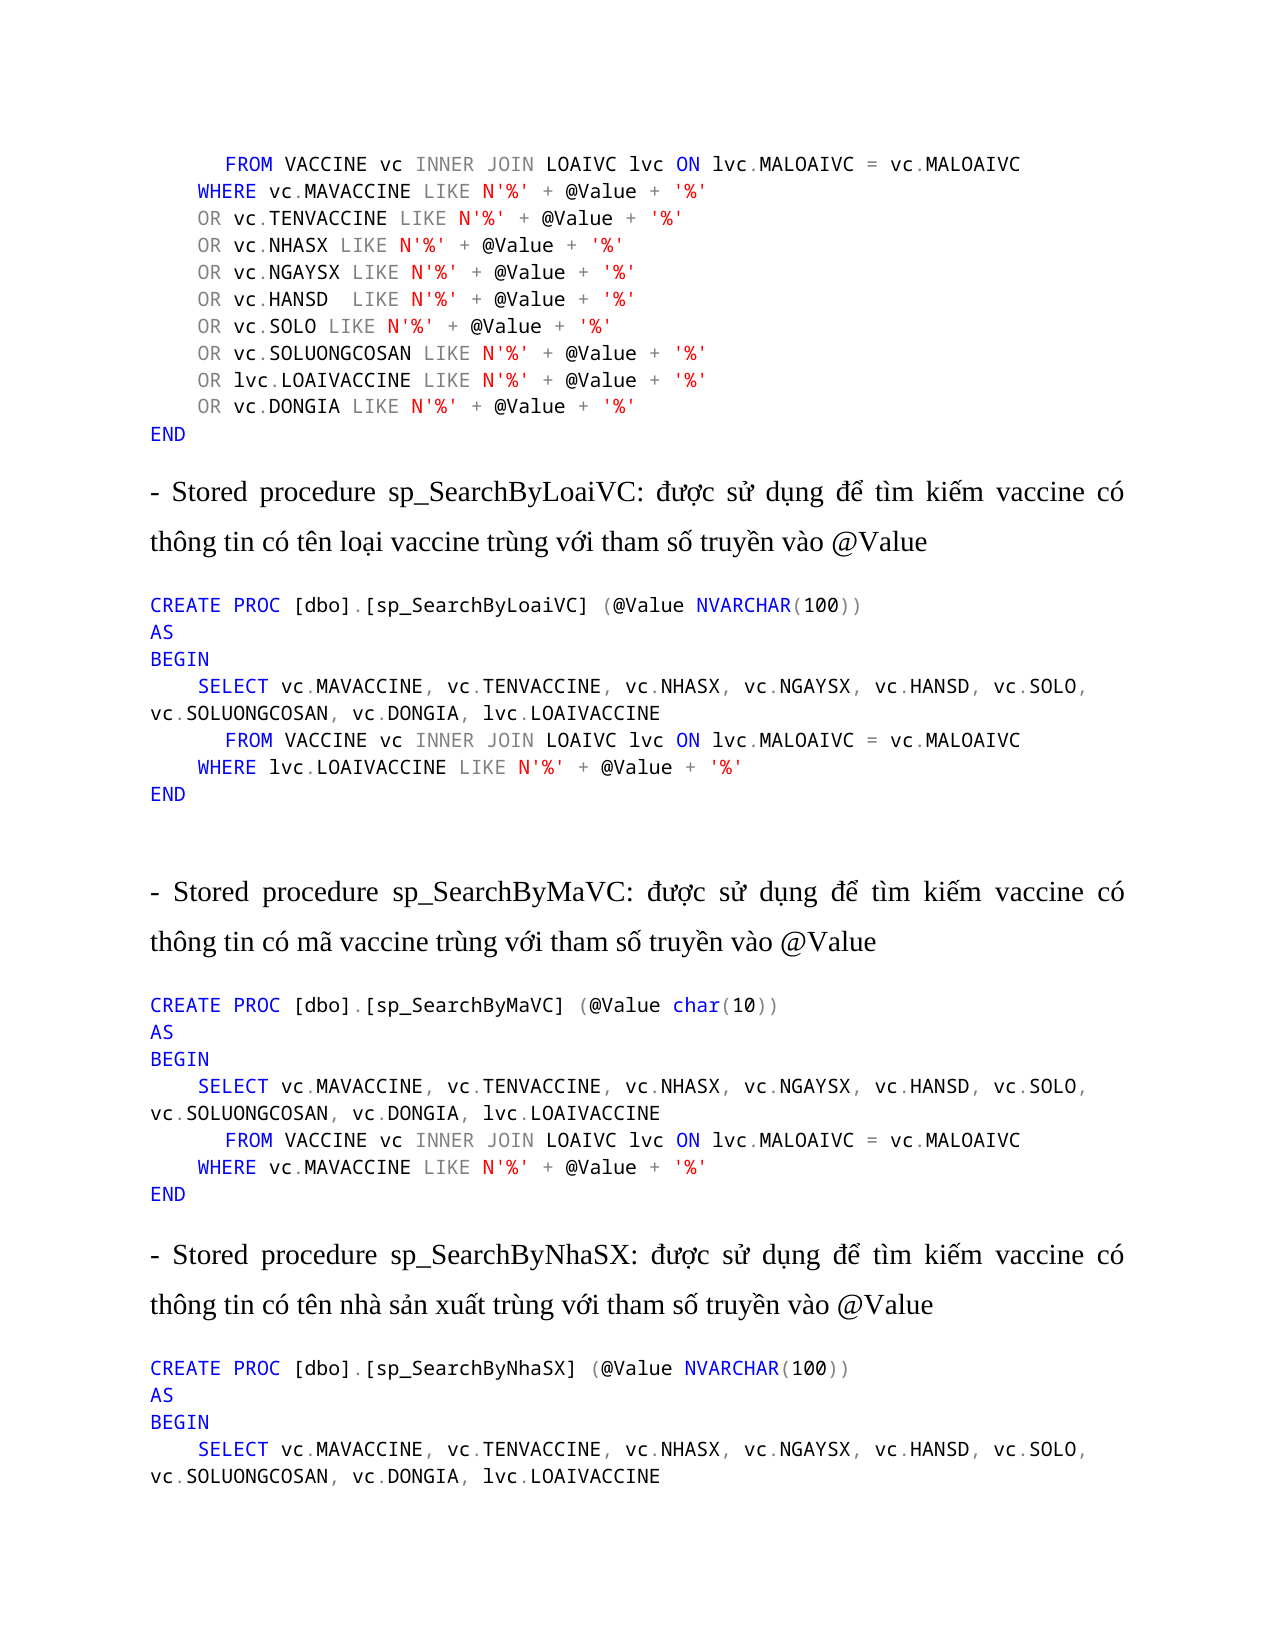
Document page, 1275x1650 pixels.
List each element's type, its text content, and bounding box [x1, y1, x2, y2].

text AS [150, 1018, 1125, 1045]
text CREATE PROC [dbo].[sp_SearchByNhaSX] (@Value NVARCHAR(100)) [150, 1354, 1125, 1381]
text SELECT vc.MAVACCINE, vc.TENVACCINE, vc.NHASX, vc.NGAYSX, vc.HANSD, vc.SOLO, vc.SOLUONGCOSAN, vc.DONGIA, lvc.LOAIVACCINE [150, 1435, 1125, 1489]
text FROM VACCINE vc INNER JOIN LOAIVC lvc ON lvc.MALOAIVC = vc.MALOAIVC [150, 1126, 1125, 1153]
text - Stored procedure sp_SearchByNhaSX: được sử dụng để tìm kiếm vaccine có thông tin có tên nhà sản xuất trùng với tham số truyền vào @Value [150, 1237, 1125, 1321]
text AS [150, 618, 1125, 645]
text - Stored procedure sp_SearchByLoaiVC: được sử dụng để tìm kiếm vaccine có thông tin có tên loại vaccine trùng với tham số truyền vào @Value [150, 474, 1125, 558]
text WHERE vc.MAVACCINE LIKE N'%' + @Value + '%' [150, 177, 1125, 204]
text CREATE PROC [dbo].[sp_SearchByMaVC] (@Value char(10)) [150, 991, 1125, 1018]
text AS [150, 1381, 1125, 1408]
text BEGIN [150, 645, 1125, 672]
text OR vc.SOLUONGCOSAN LIKE N'%' + @Value + '%' [150, 339, 1125, 366]
text END [150, 1180, 1125, 1207]
text OR lvc.LOAIVACCINE LIKE N'%' + @Value + '%' [150, 366, 1125, 393]
text WHERE lvc.LOAIVACCINE LIKE N'%' + @Value + '%' [150, 753, 1125, 780]
text FROM VACCINE vc INNER JOIN LOAIVC lvc ON lvc.MALOAIVC = vc.MALOAIVC [150, 150, 1125, 177]
text END [150, 780, 1125, 807]
text WHERE vc.MAVACCINE LIKE N'%' + @Value + '%' [150, 1153, 1125, 1180]
text SELECT vc.MAVACCINE, vc.TENVACCINE, vc.NHASX, vc.NGAYSX, vc.HANSD, vc.SOLO, vc.SOLUONGCOSAN, vc.DONGIA, lvc.LOAIVACCINE [150, 1072, 1125, 1126]
text OR vc.HANSD LIKE N'%' + @Value + '%' [150, 285, 1125, 312]
text CREATE PROC [dbo].[sp_SearchByLoaiVC] (@Value NVARCHAR(100)) [150, 591, 1125, 618]
text FROM VACCINE vc INNER JOIN LOAIVC lvc ON lvc.MALOAIVC = vc.MALOAIVC [150, 726, 1125, 753]
text OR vc.SOLO LIKE N'%' + @Value + '%' [150, 312, 1125, 339]
text END [150, 420, 1125, 447]
text OR vc.NHASX LIKE N'%' + @Value + '%' [150, 231, 1125, 258]
text OR vc.TENVACCINE LIKE N'%' + @Value + '%' [150, 204, 1125, 231]
text BEGIN [150, 1408, 1125, 1435]
text OR vc.DONGIA LIKE N'%' + @Value + '%' [150, 393, 1125, 420]
text SELECT vc.MAVACCINE, vc.TENVACCINE, vc.NHASX, vc.NGAYSX, vc.HANSD, vc.SOLO, vc.SOLUONGCOSAN, vc.DONGIA, lvc.LOAIVACCINE [150, 672, 1125, 726]
text OR vc.NGAYSX LIKE N'%' + @Value + '%' [150, 258, 1125, 285]
text BEGIN [150, 1045, 1125, 1072]
text - Stored procedure sp_SearchByMaVC: được sử dụng để tìm kiếm vaccine có thông tin có mã vaccine trùng với tham số truyền vào @Value [150, 874, 1125, 958]
